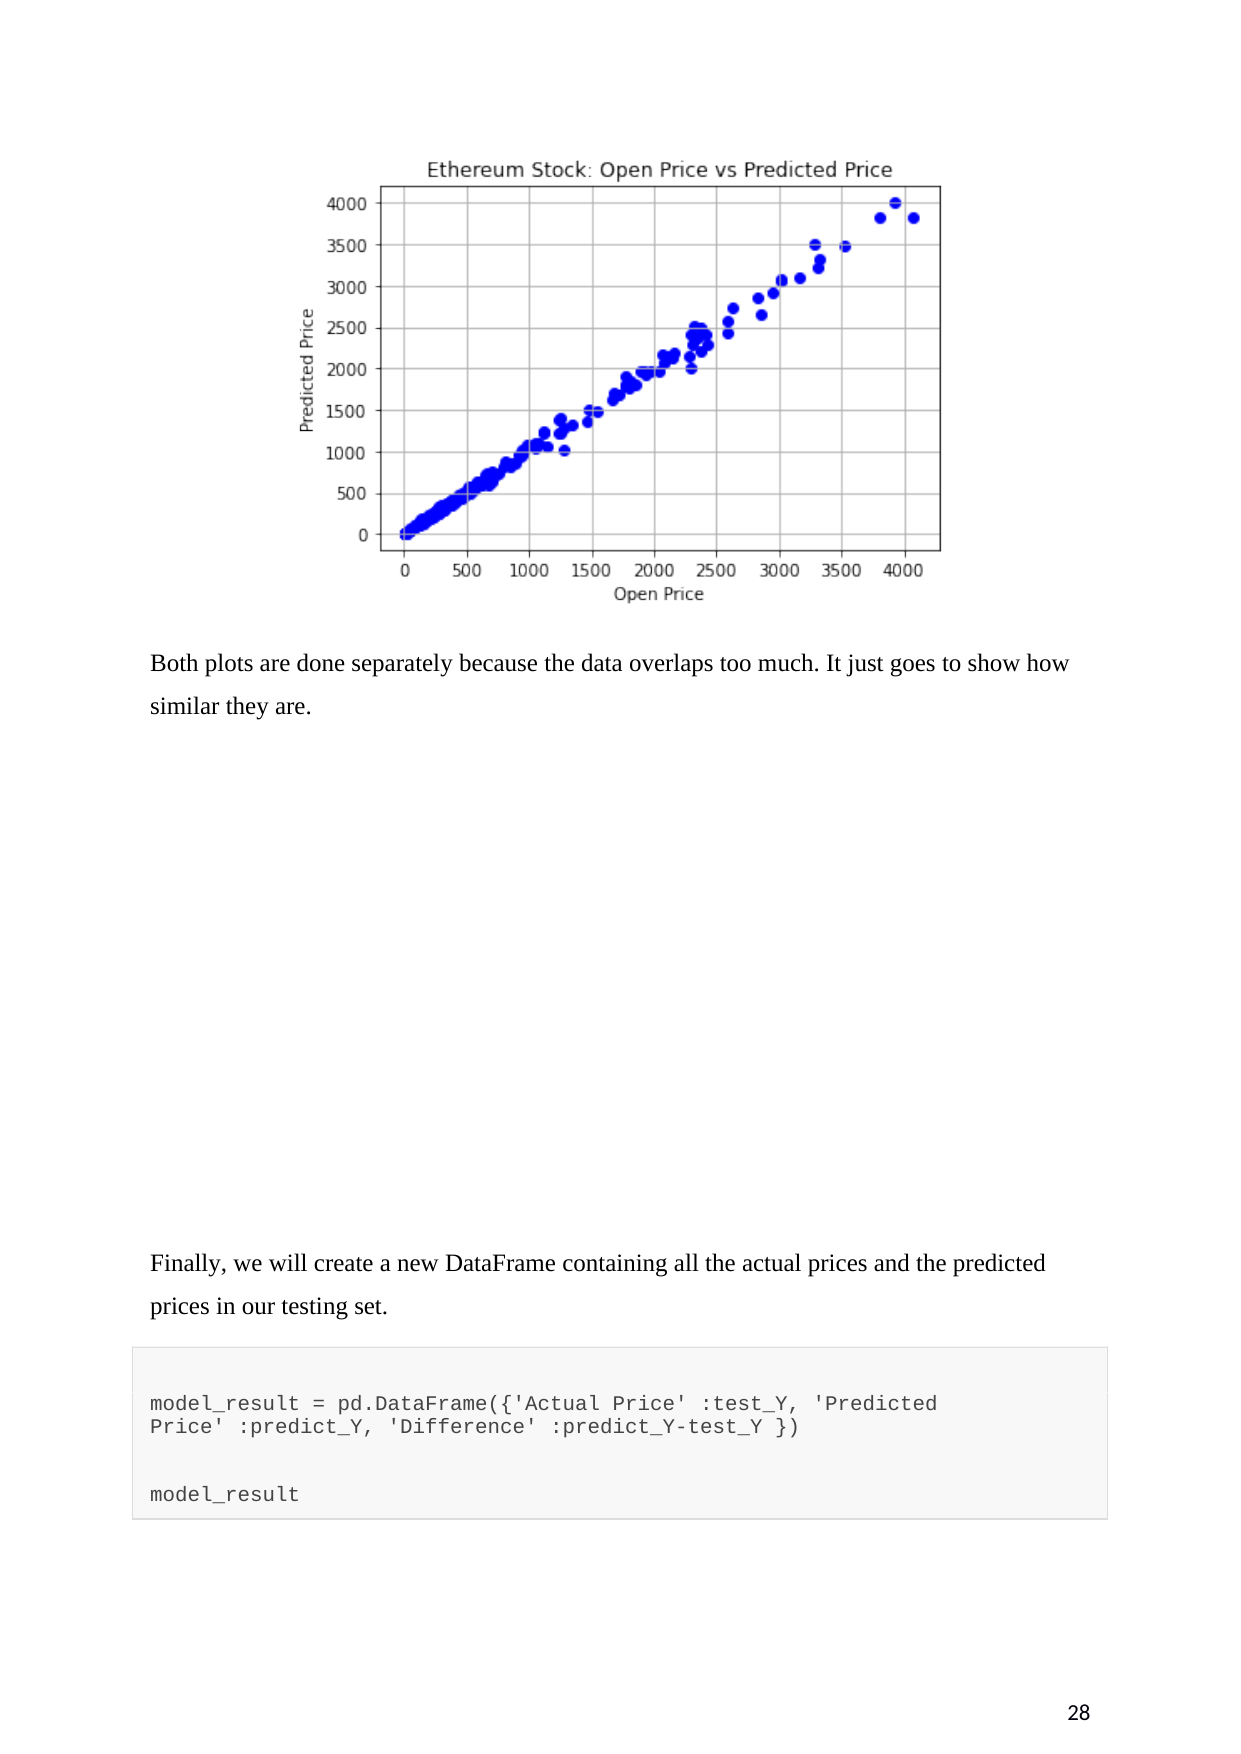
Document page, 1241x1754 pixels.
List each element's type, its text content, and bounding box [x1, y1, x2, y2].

text Finally, we will create a new DataFrame containing all the actual prices and the predicted prices in our testing set. [150, 1248, 1090, 1319]
picture [291, 150, 950, 614]
text model_result [133, 1484, 1107, 1518]
text model_result = pd.DataFrame({'Actual Price' :test_Y, 'Predicted Price' :predict_Y, 'Difference' :predict_Y-test_Y }) [133, 1392, 1107, 1450]
text Both plots are done separately because the data overlaps too much. It just goes to show how similar they are. [150, 648, 1090, 720]
